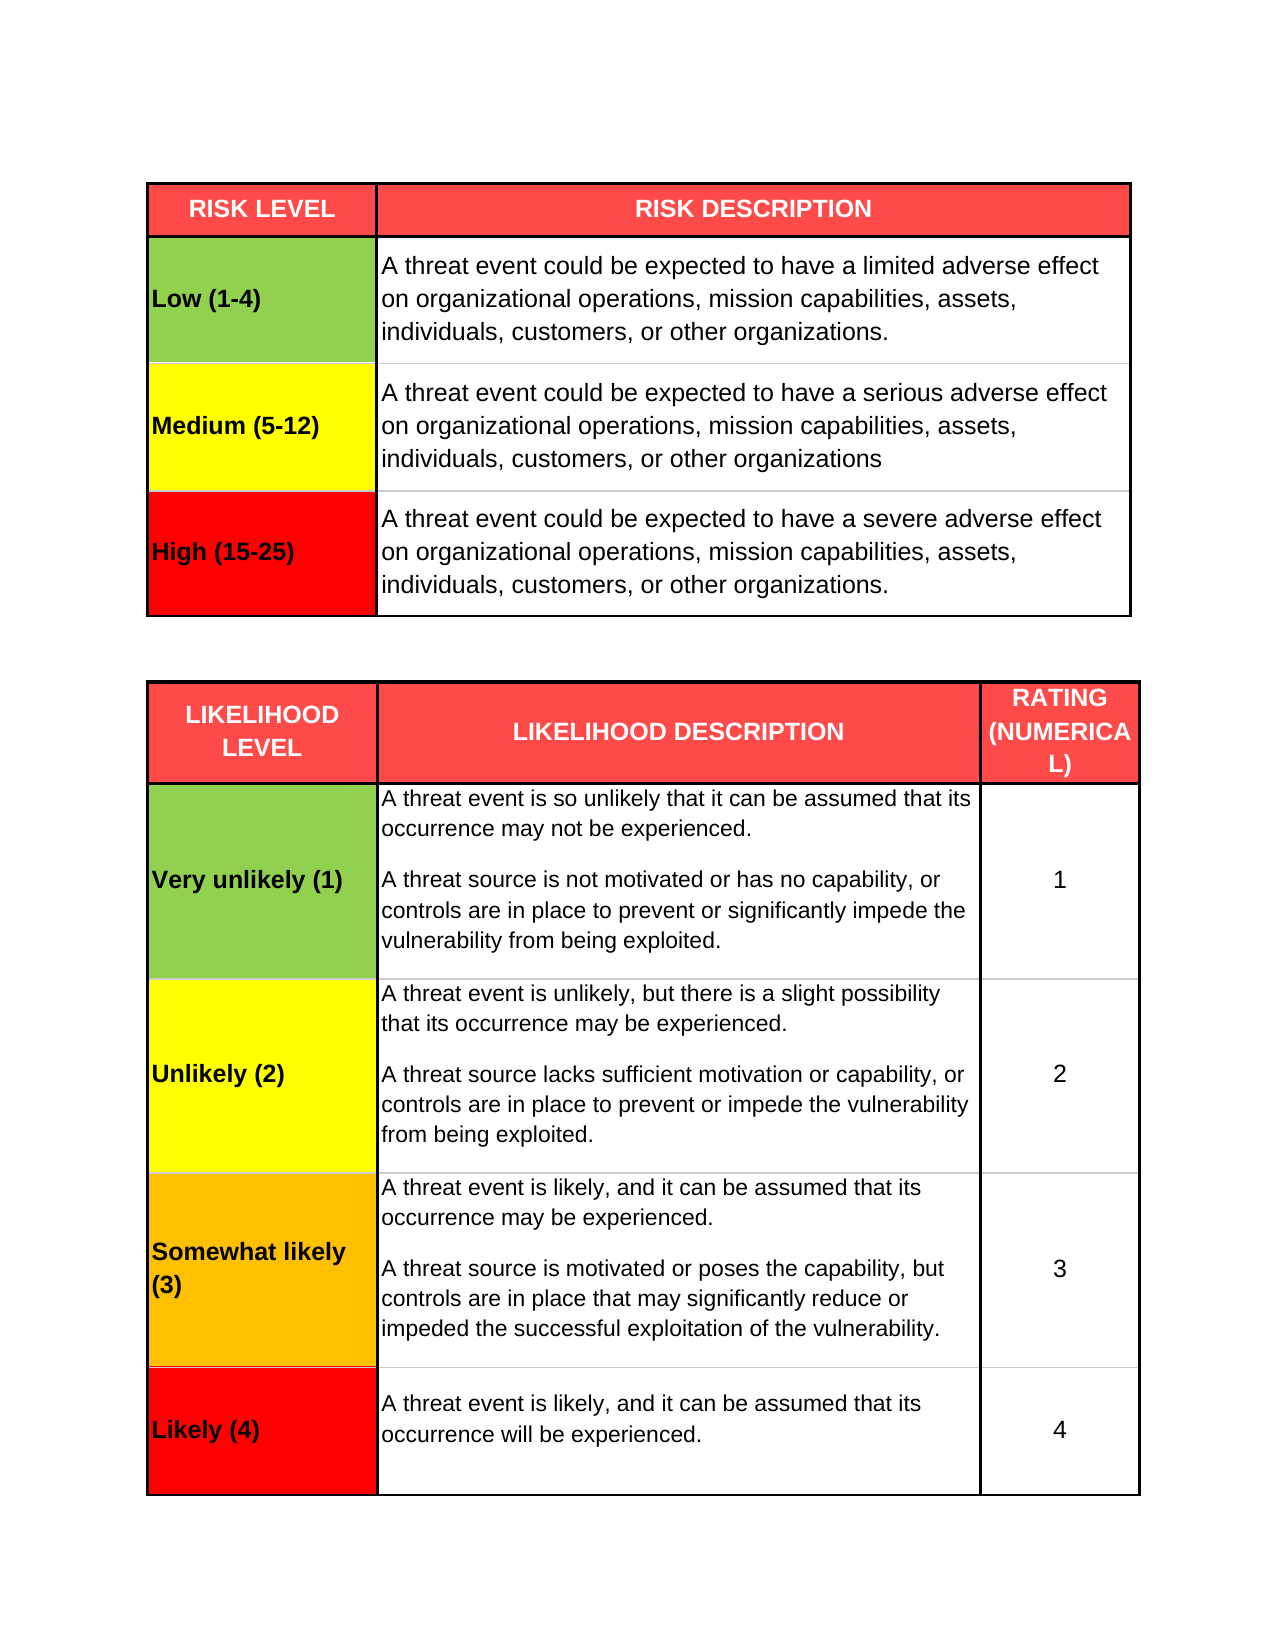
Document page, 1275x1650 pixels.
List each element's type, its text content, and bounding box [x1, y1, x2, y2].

table_cell Likely (4) [149, 1368, 376, 1494]
table_cell A threat event could be expected to have a severe adverse effect on organizational operations, mission capabilities, assets, individuals, customers, or other organizations. [378, 492, 1129, 615]
table_cell A threat event is likely, and it can be assumed that its occurrence may be experienced. A threat source is motivated or poses the capability, but controls are in place that may significantly reduce or impeded the successful exploitation of the vulnerability. [379, 1174, 979, 1366]
table_header LIKELIHOOD LEVEL [149, 684, 376, 782]
table_cell A threat event could be expected to have a serious adverse effect on organizational operations, mission capabilities, assets, individuals, customers, or other organizations [378, 364, 1129, 490]
table_cell Low (1-4) [149, 238, 375, 362]
table_cell 3 [982, 1174, 1138, 1366]
table_cell A threat event is unlikely, but there is a slight possibility that its occurrence may be experienced. A threat source lacks sufficient motivation or capability, or controls are in place to prevent or impede the vulnerability from being exploited. [379, 980, 979, 1172]
table_cell A threat event is so unlikely that it can be assumed that its occurrence may not be experienced. A threat source is not motivated or has no capability, or controls are in place to prevent or significantly impede the vulnerability from being exploited. [379, 785, 979, 978]
table_cell Very unlikely (1) [149, 785, 376, 978]
table_cell Unlikely (2) [149, 980, 376, 1172]
table_cell 4 [982, 1368, 1138, 1494]
table_cell 2 [982, 980, 1138, 1172]
table_header RISK DESCRIPTION [378, 185, 1129, 235]
table_cell A threat event could be expected to have a limited adverse effect on organizational operations, mission capabilities, assets, individuals, customers, or other organizations. [378, 238, 1129, 362]
table_cell High (15-25) [149, 492, 375, 615]
table_cell 1 [982, 785, 1138, 978]
table_header LIKELIHOOD DESCRIPTION [379, 684, 979, 782]
table_header RISK LEVEL [149, 185, 375, 235]
table_cell Medium (5-12) [149, 364, 375, 490]
table_cell Somewhat likely (3) [149, 1174, 376, 1366]
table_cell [379, 1368, 979, 1494]
table_header RATING (NUMERICAL) [982, 684, 1138, 782]
